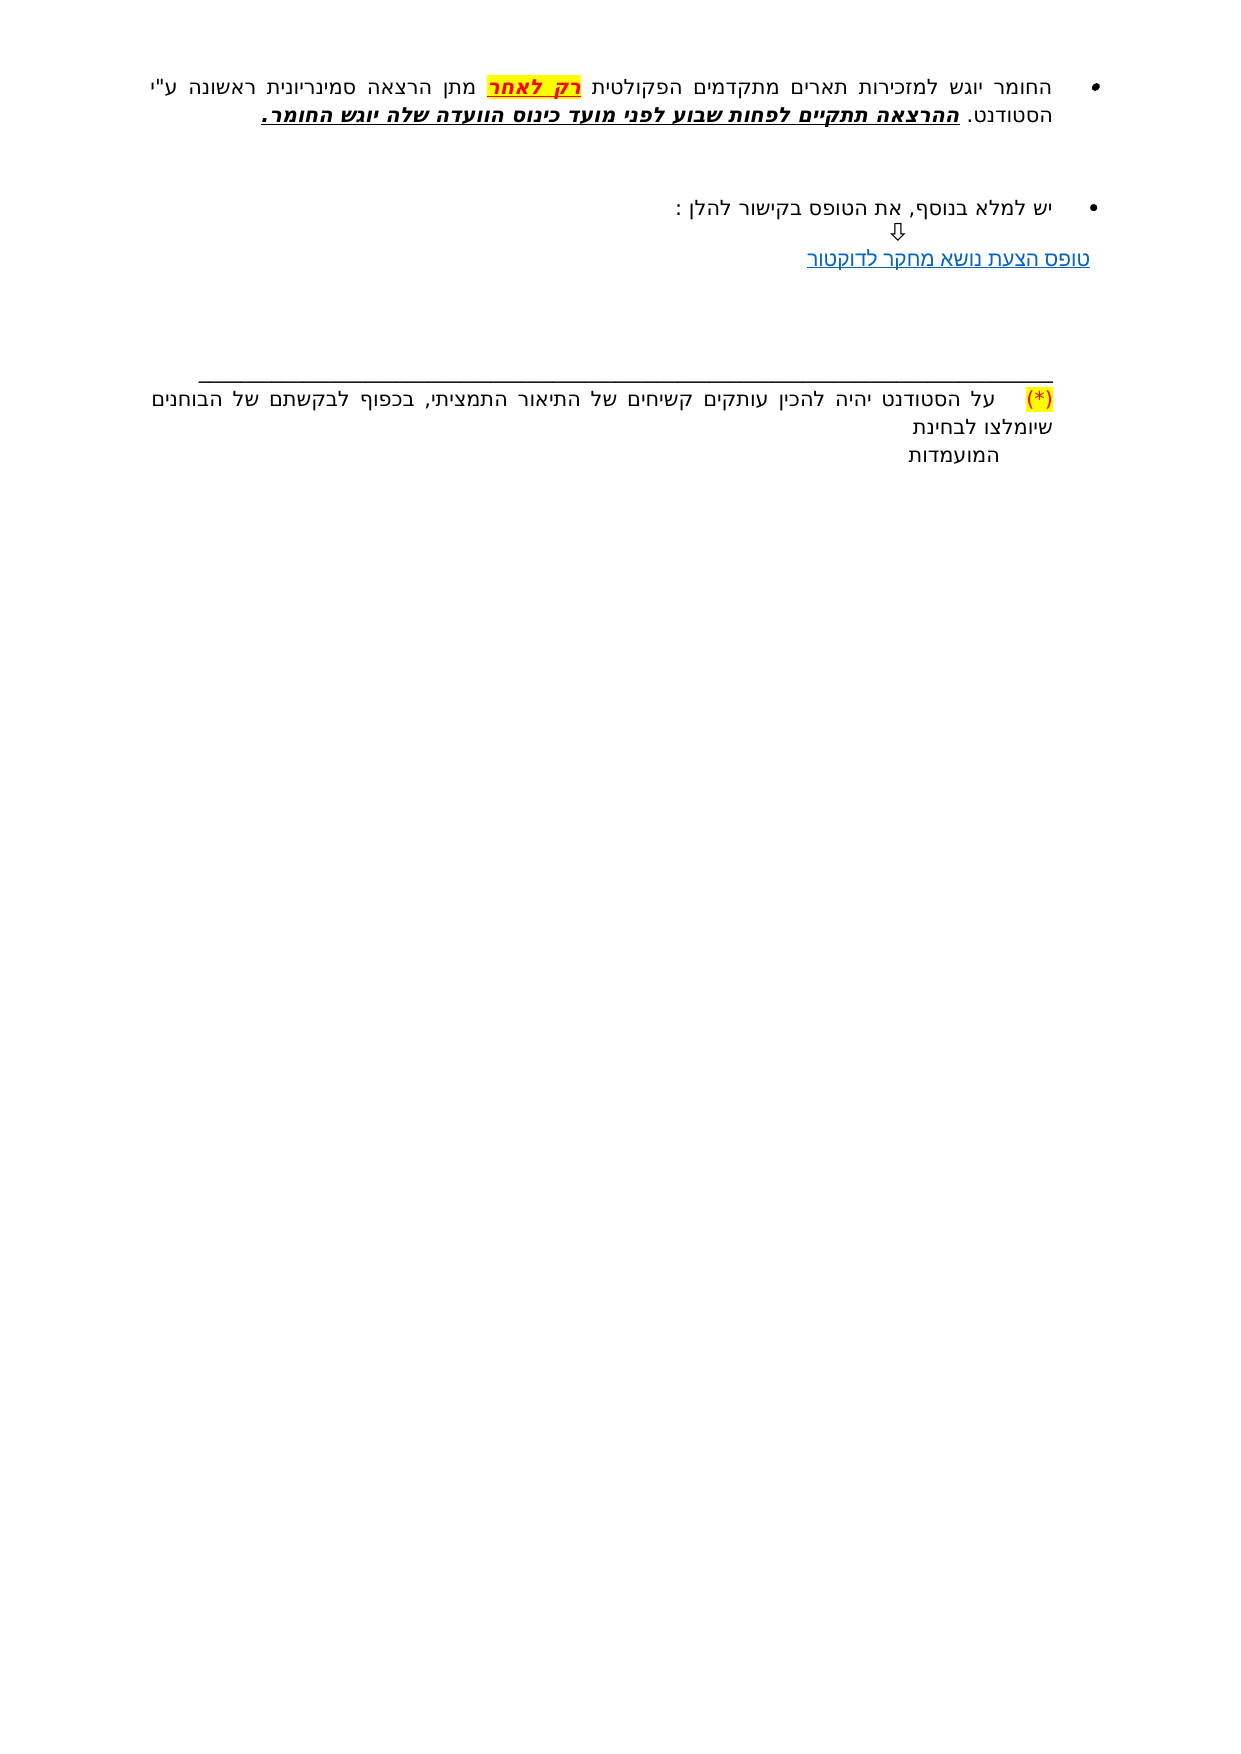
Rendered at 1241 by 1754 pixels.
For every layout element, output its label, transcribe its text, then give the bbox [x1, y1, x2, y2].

text טופס הצעת נושא מחקר לדוקטור [150, 246, 1090, 270]
text (*) על הסטודנט יהיה להכין עותקים קשיחים של התיאור התמציתי, בכפוף לבקשתם של הבוחנים שיומלצו לבחינת [150, 387, 1053, 439]
list החומר יוגש למזכירות תארים מתקדמים הפקולטית רק לאחר מתן הרצאה סמינריונית ראשונה ע"י הסטודנט. ההרצאה תתקיים לפחות שבוע לפני מועד כינוס הוועדה שלה יוגש החומר. [150, 75, 1090, 127]
list יש למלא בנוסף, את הטופס בקישור להלן : [150, 196, 1090, 220]
text המועמדות [150, 443, 1053, 467]
text __________________________________________________________________________________ [150, 359, 1053, 384]
